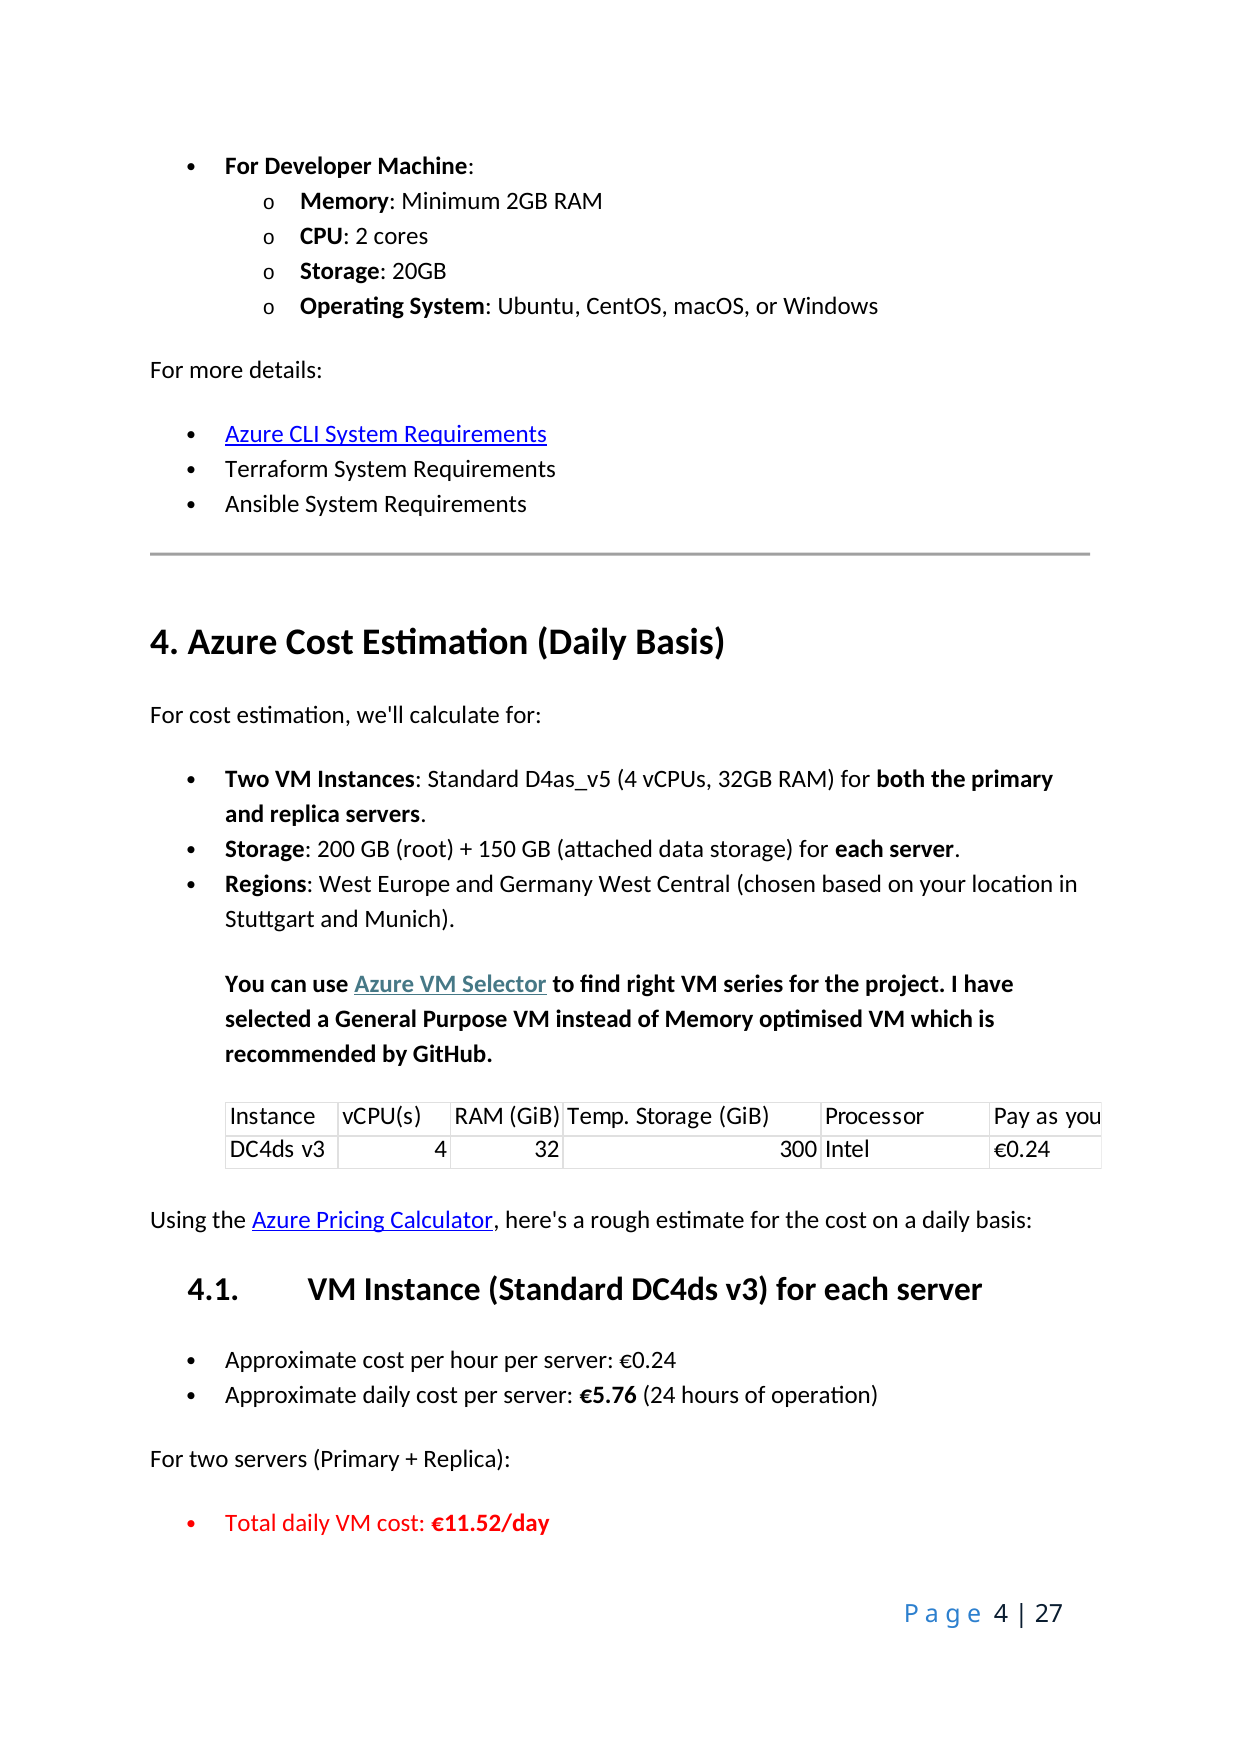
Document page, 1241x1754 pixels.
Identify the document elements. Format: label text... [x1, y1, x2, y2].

list Approximate cost per hour per server: €0.24 [187, 1344, 1090, 1374]
list Regions: West Europe and Germany West Central (chosen based on your location in Stuttgart and Munich). [187, 869, 1090, 934]
text For two servers (Primary + Replica): [150, 1443, 1090, 1473]
list For Developer Machine: [187, 150, 1090, 181]
list Total daily VM cost: €11.52/day [187, 1507, 1090, 1538]
list Azure CLI System Requirements [187, 418, 1090, 449]
text For cost estimation, we'll calculate for: [150, 699, 1090, 730]
list Ansible System Requirements [187, 488, 1090, 519]
list VM Instance (Standard DC4ds v3) for each server [187, 1268, 1090, 1309]
list CPU: 2 cores [262, 220, 1090, 251]
list Storage: 200 GB (root) + 150 GB (attached data storage) for each server. [187, 834, 1090, 864]
list Azure Cost Estimation (Daily Basis) [150, 618, 1090, 663]
list Two VM Instances: Standard D4as_v5 (4 vCPUs, 32GB RAM) for both the primary and replica servers. [187, 764, 1090, 829]
list Terraform System Requirements [187, 453, 1090, 484]
text For more details: [150, 354, 1090, 385]
text Using the Azure Pricing Calculator, here's a rough estimate for the cost on a daily basis: [150, 1204, 1090, 1234]
list Operating System: Ubuntu, CentOS, macOS, or Windows [262, 290, 1090, 321]
list Approximate daily cost per server: €5.76 (24 hours of operation) [187, 1379, 1090, 1409]
list Storage: 20GB [262, 255, 1090, 286]
text You can use Azure VM Selector to find right VM series for the project. I have selected a General Purpose VM instead of Memory optimised VM which is recommended by GitHub. [225, 968, 1090, 1068]
list Memory: Minimum 2GB RAM [262, 185, 1090, 216]
